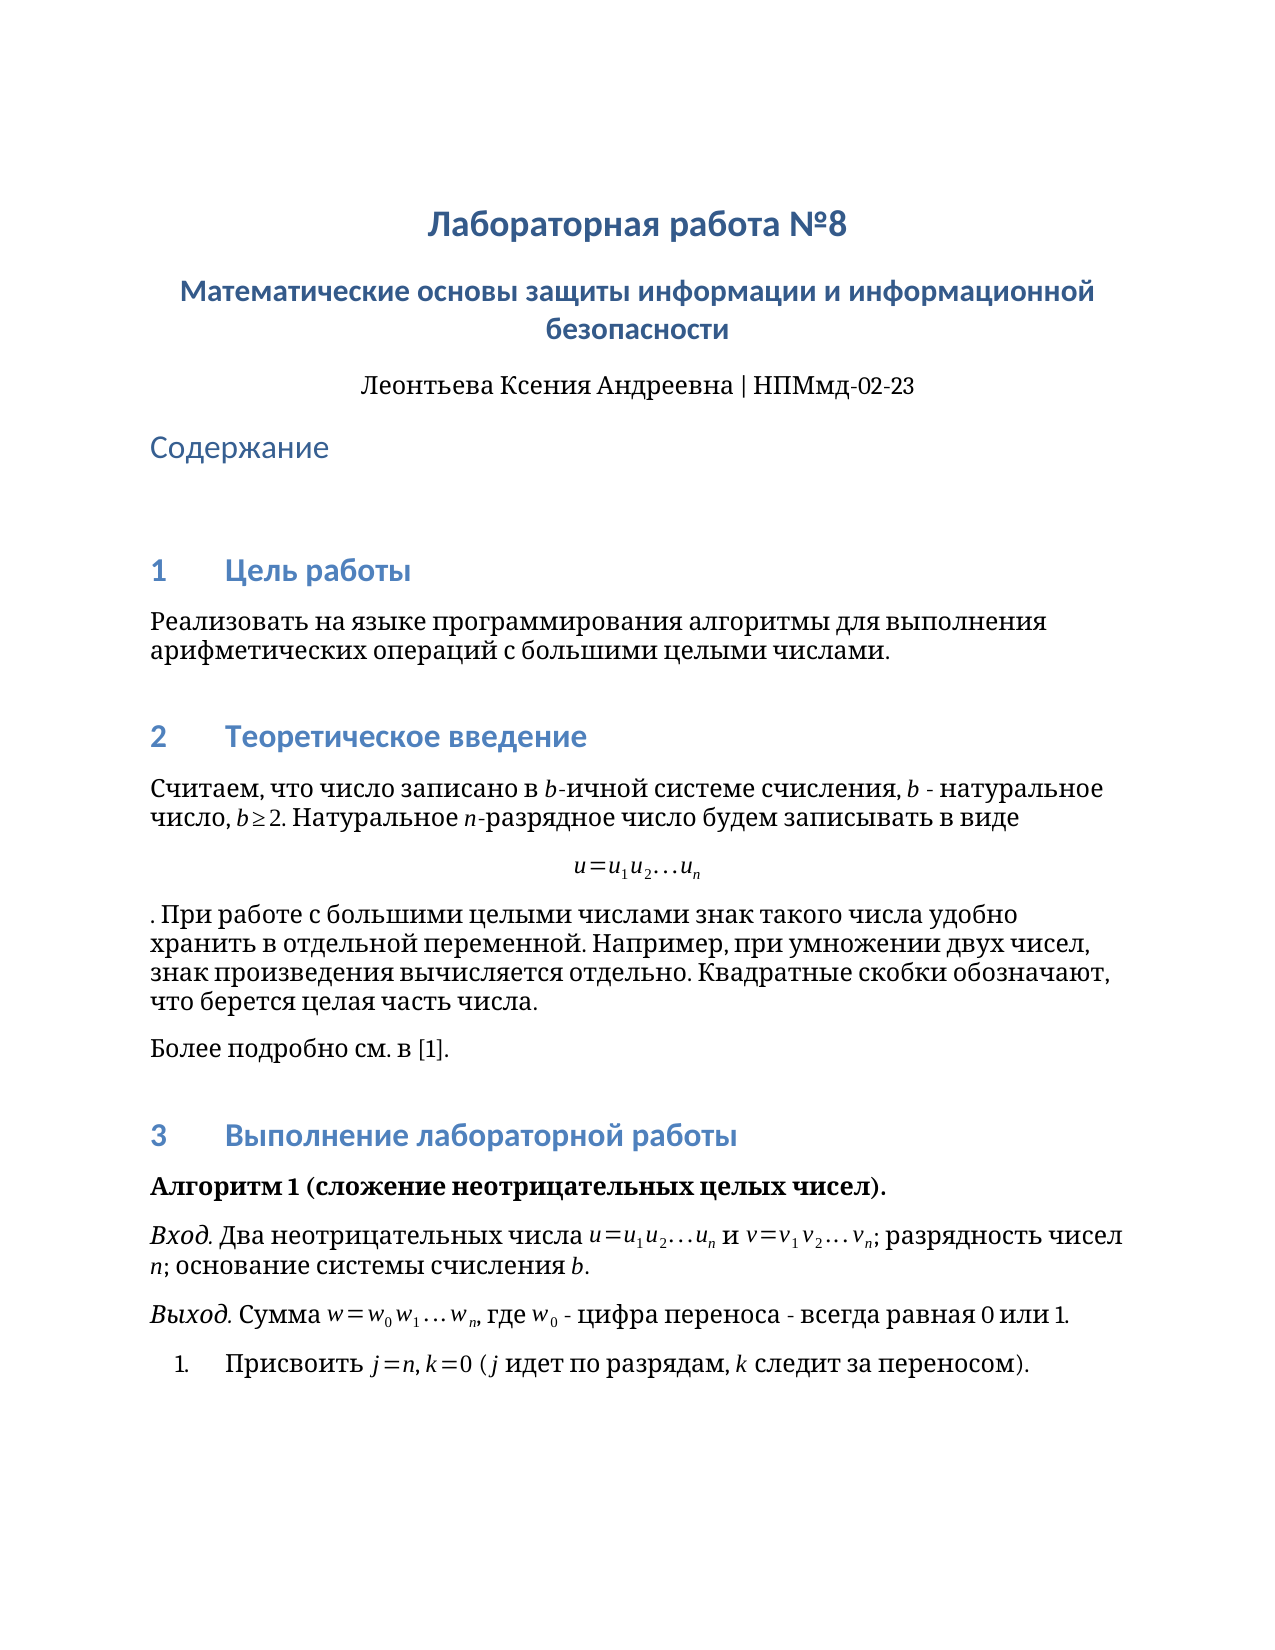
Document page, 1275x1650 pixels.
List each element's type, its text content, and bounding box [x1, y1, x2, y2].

text Леонтьева Ксения Андреевна | НПМмд-02-23 [150, 372, 1125, 401]
text . При работе с большими целыми числами знак такого числа удобно хранить в отдельной переменной. Например, при умножении двух чисел, знак произведения вычисляется отдельно. Квадратные скобки обозначают, что берется целая часть числа. [150, 901, 1125, 1016]
text Вход. Два неотрицательных числа и ; разрядность чисел ; основание системы счисления . [150, 1221, 1125, 1281]
subtitle 3 Выполнение лабораторной работы [150, 1114, 1125, 1154]
title Лабораторная работа №8 [150, 200, 1125, 246]
text Более подробно см. в [1]. [150, 1035, 1125, 1064]
text Считаем, что число записано в -ичной системе счисления, - натуральное число, . Натуральное -разрядное число будем записывать в виде [150, 775, 1125, 832]
subtitle Математические основы защиты информации и информационной безопасности [150, 271, 1125, 347]
text Алгоритм 1 (сложение неотрицательных целых чисел). [150, 1173, 1125, 1202]
text Выход. Сумма , где - цифра переноса - всегда равная 0 или 1. [150, 1300, 1125, 1331]
text Реализовать на языке программирования алгоритмы для выполнения арифметических операций с большими целыми числами. [150, 608, 1125, 666]
subtitle 2 Теоретическое введение [150, 716, 1125, 756]
subtitle 1 Цель работы [150, 548, 1125, 589]
list Присвоить , ( идет по разрядам, следит за переносом). [175, 1350, 1125, 1378]
